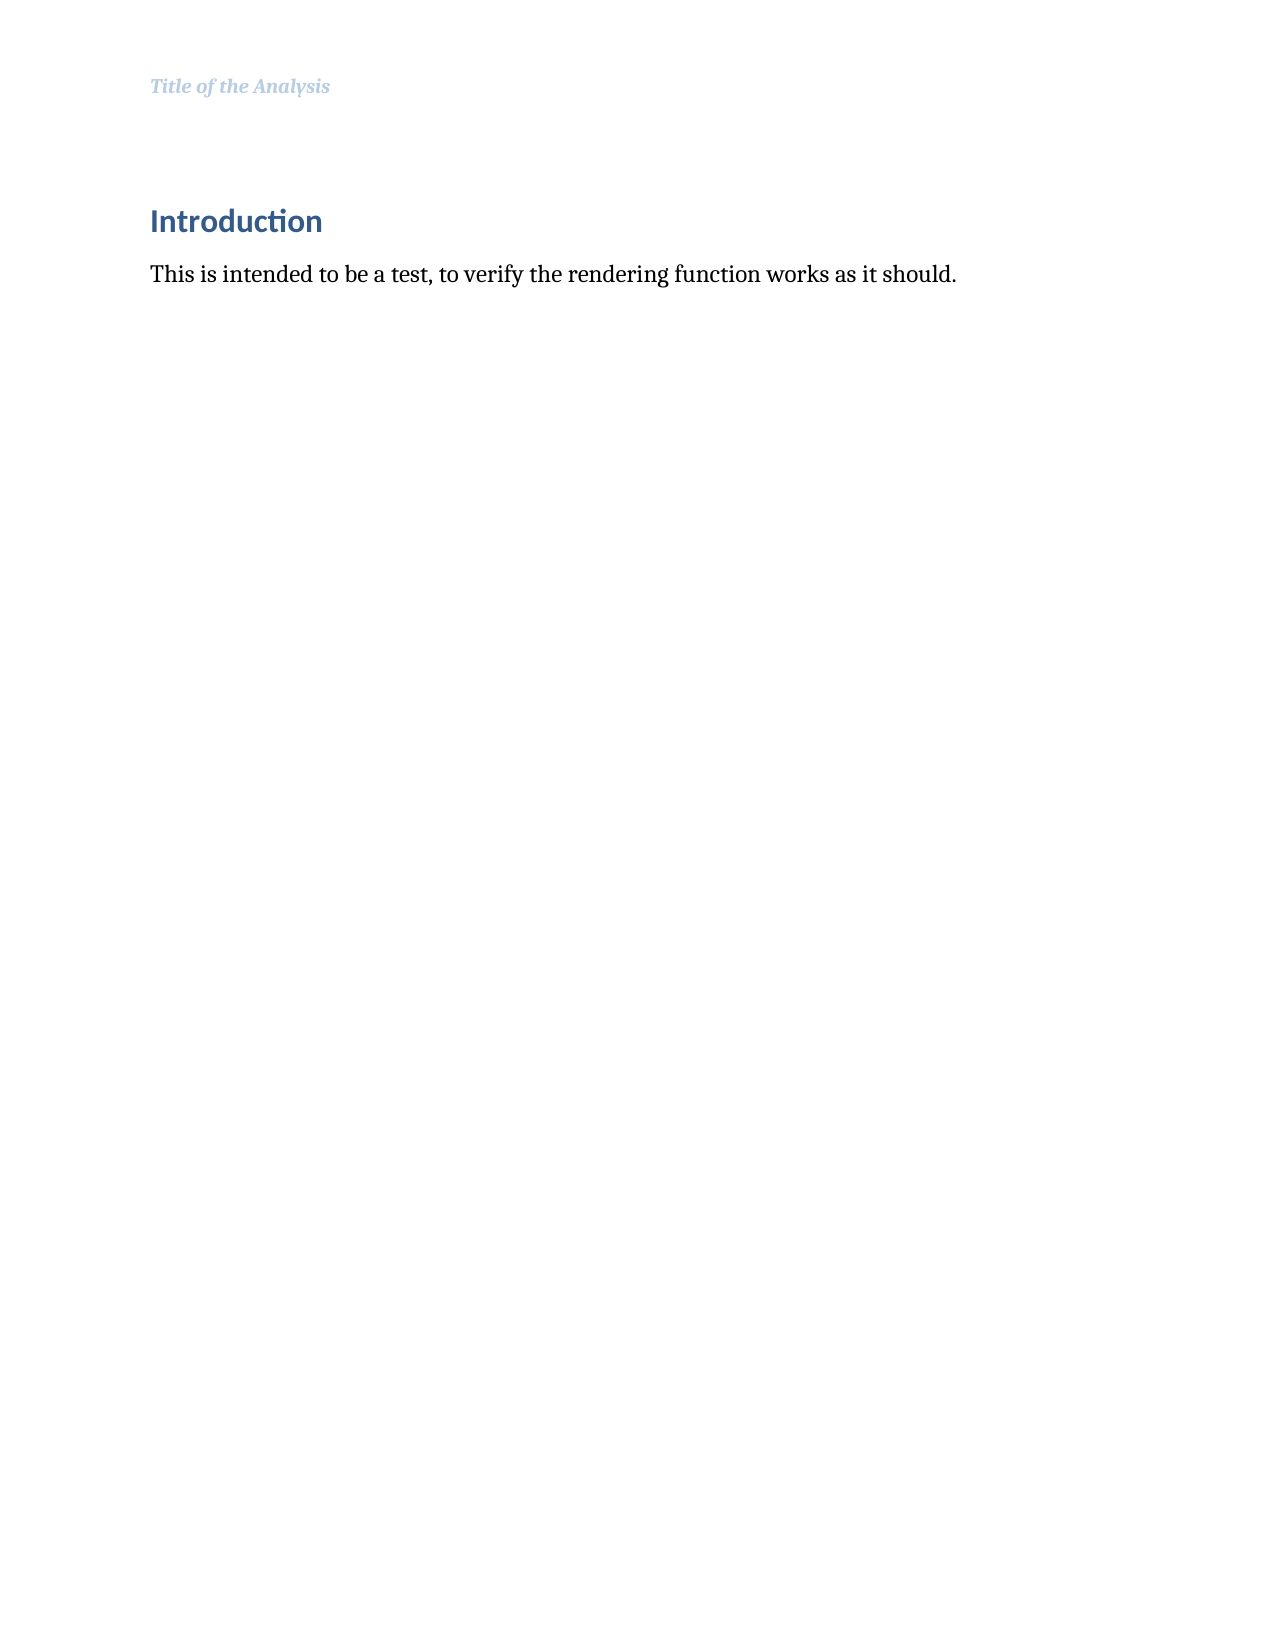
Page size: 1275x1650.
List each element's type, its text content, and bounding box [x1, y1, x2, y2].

subtitle Introduction [150, 200, 1125, 241]
text This is intended to be a test, to verify the rendering function works as it should. [150, 259, 1125, 288]
